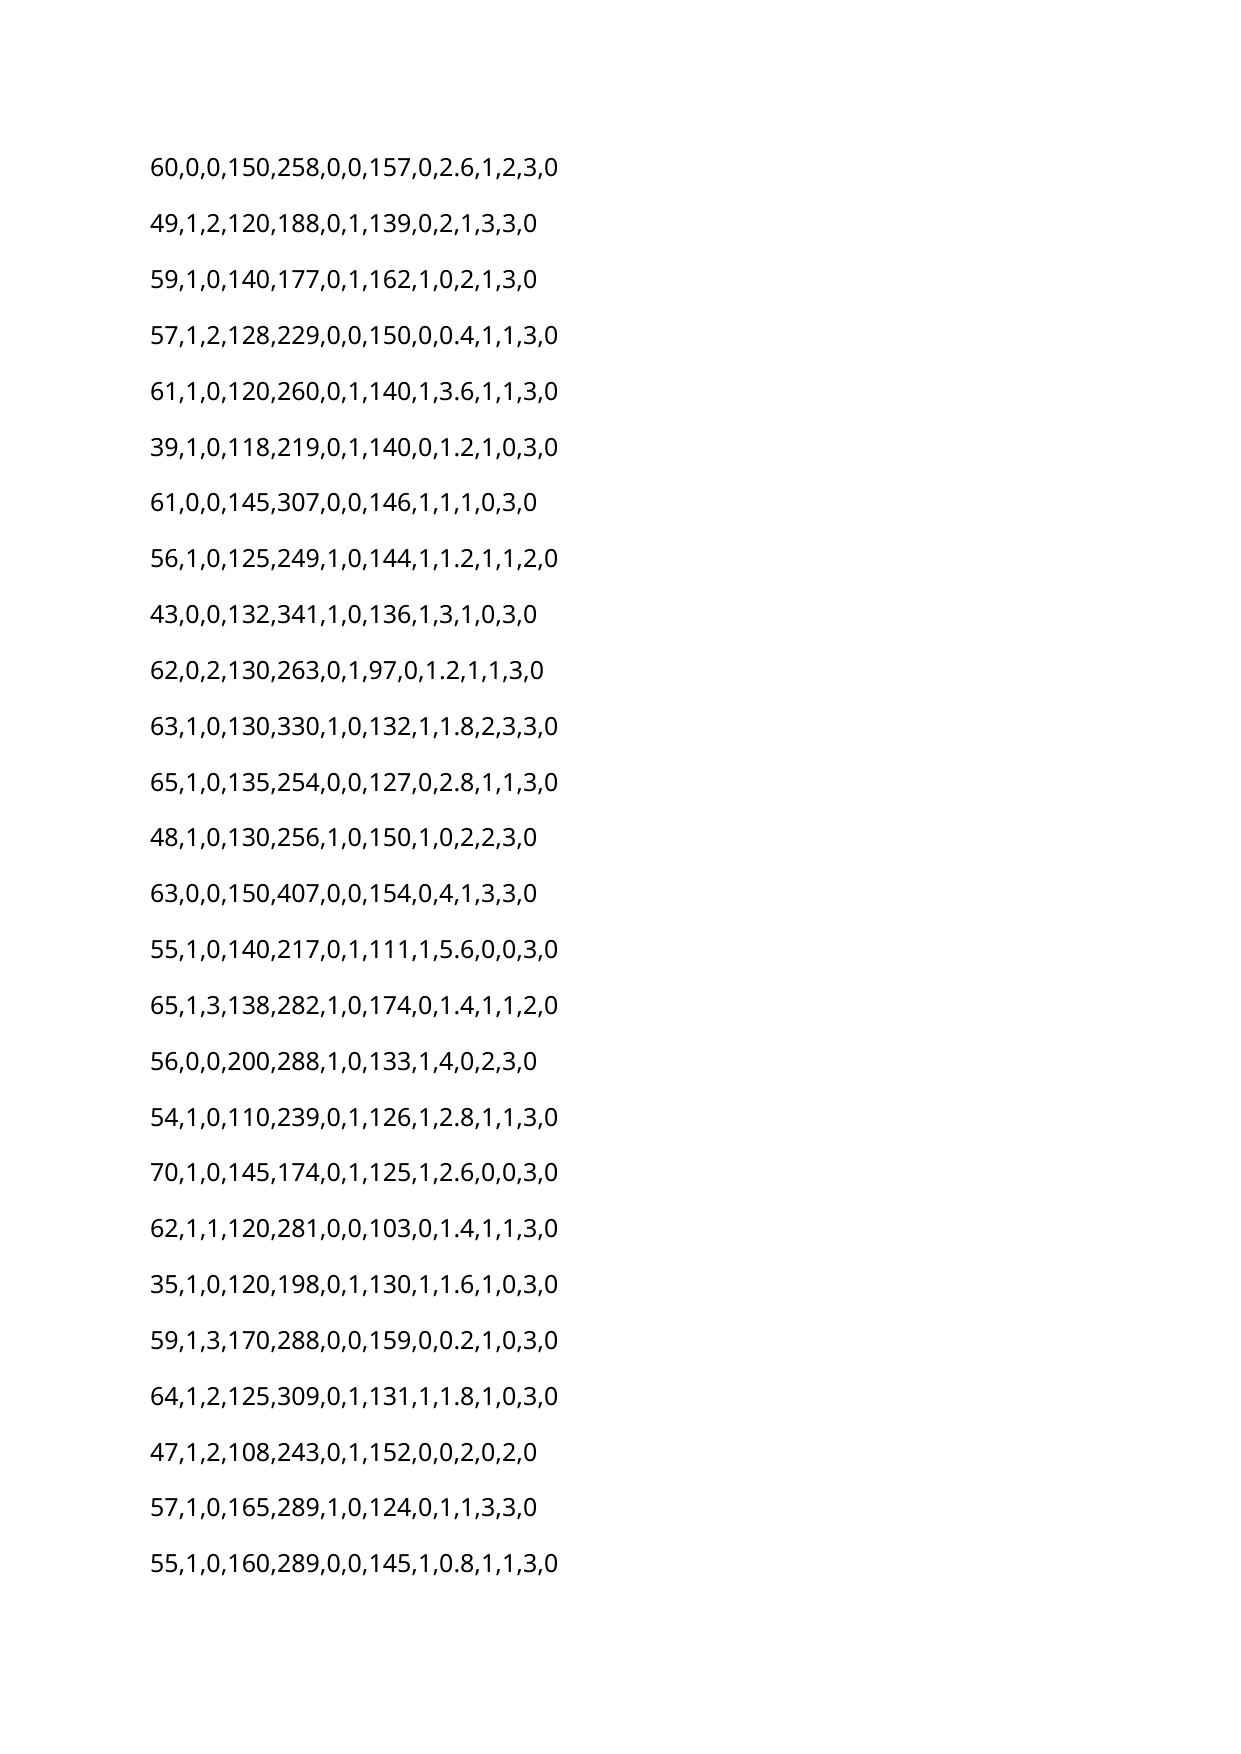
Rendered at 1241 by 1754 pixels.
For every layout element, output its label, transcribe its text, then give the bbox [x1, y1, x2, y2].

text 59,1,3,170,288,0,0,159,0,0.2,1,0,3,0 [150, 1322, 1090, 1357]
text 60,0,0,150,258,0,0,157,0,2.6,1,2,3,0 [150, 150, 1090, 184]
text 61,0,0,145,307,0,0,146,1,1,1,0,3,0 [150, 485, 1090, 519]
text 35,1,0,120,198,0,1,130,1,1.6,1,0,3,0 [150, 1267, 1090, 1301]
text 65,1,3,138,282,1,0,174,0,1.4,1,1,2,0 [150, 987, 1090, 1022]
text 39,1,0,118,219,0,1,140,0,1.2,1,0,3,0 [150, 429, 1090, 463]
text 61,1,0,120,260,0,1,140,1,3.6,1,1,3,0 [150, 373, 1090, 407]
text 63,1,0,130,330,1,0,132,1,1.8,2,3,3,0 [150, 708, 1090, 742]
text 65,1,0,135,254,0,0,127,0,2.8,1,1,3,0 [150, 764, 1090, 798]
text 54,1,0,110,239,0,1,126,1,2.8,1,1,3,0 [150, 1099, 1090, 1133]
text 62,0,2,130,263,0,1,97,0,1.2,1,1,3,0 [150, 652, 1090, 687]
text 57,1,2,128,229,0,0,150,0,0.4,1,1,3,0 [150, 317, 1090, 352]
text 43,0,0,132,341,1,0,136,1,3,1,0,3,0 [150, 597, 1090, 631]
text 70,1,0,145,174,0,1,125,1,2.6,0,0,3,0 [150, 1155, 1090, 1189]
text 55,1,0,140,217,0,1,111,1,5.6,0,0,3,0 [150, 932, 1090, 966]
text 55,1,0,160,289,0,0,145,1,0.8,1,1,3,0 [150, 1546, 1090, 1580]
text 56,0,0,200,288,1,0,133,1,4,0,2,3,0 [150, 1043, 1090, 1077]
text 48,1,0,130,256,1,0,150,1,0,2,2,3,0 [150, 820, 1090, 854]
text 57,1,0,165,289,1,0,124,0,1,1,3,3,0 [150, 1490, 1090, 1524]
text 49,1,2,120,188,0,1,139,0,2,1,3,3,0 [150, 206, 1090, 240]
text 56,1,0,125,249,1,0,144,1,1.2,1,1,2,0 [150, 541, 1090, 575]
text 59,1,0,140,177,0,1,162,1,0,2,1,3,0 [150, 262, 1090, 296]
text 62,1,1,120,281,0,0,103,0,1.4,1,1,3,0 [150, 1211, 1090, 1245]
text 63,0,0,150,407,0,0,154,0,4,1,3,3,0 [150, 876, 1090, 910]
text 47,1,2,108,243,0,1,152,0,0,2,0,2,0 [150, 1434, 1090, 1468]
text 64,1,2,125,309,0,1,131,1,1.8,1,0,3,0 [150, 1378, 1090, 1412]
